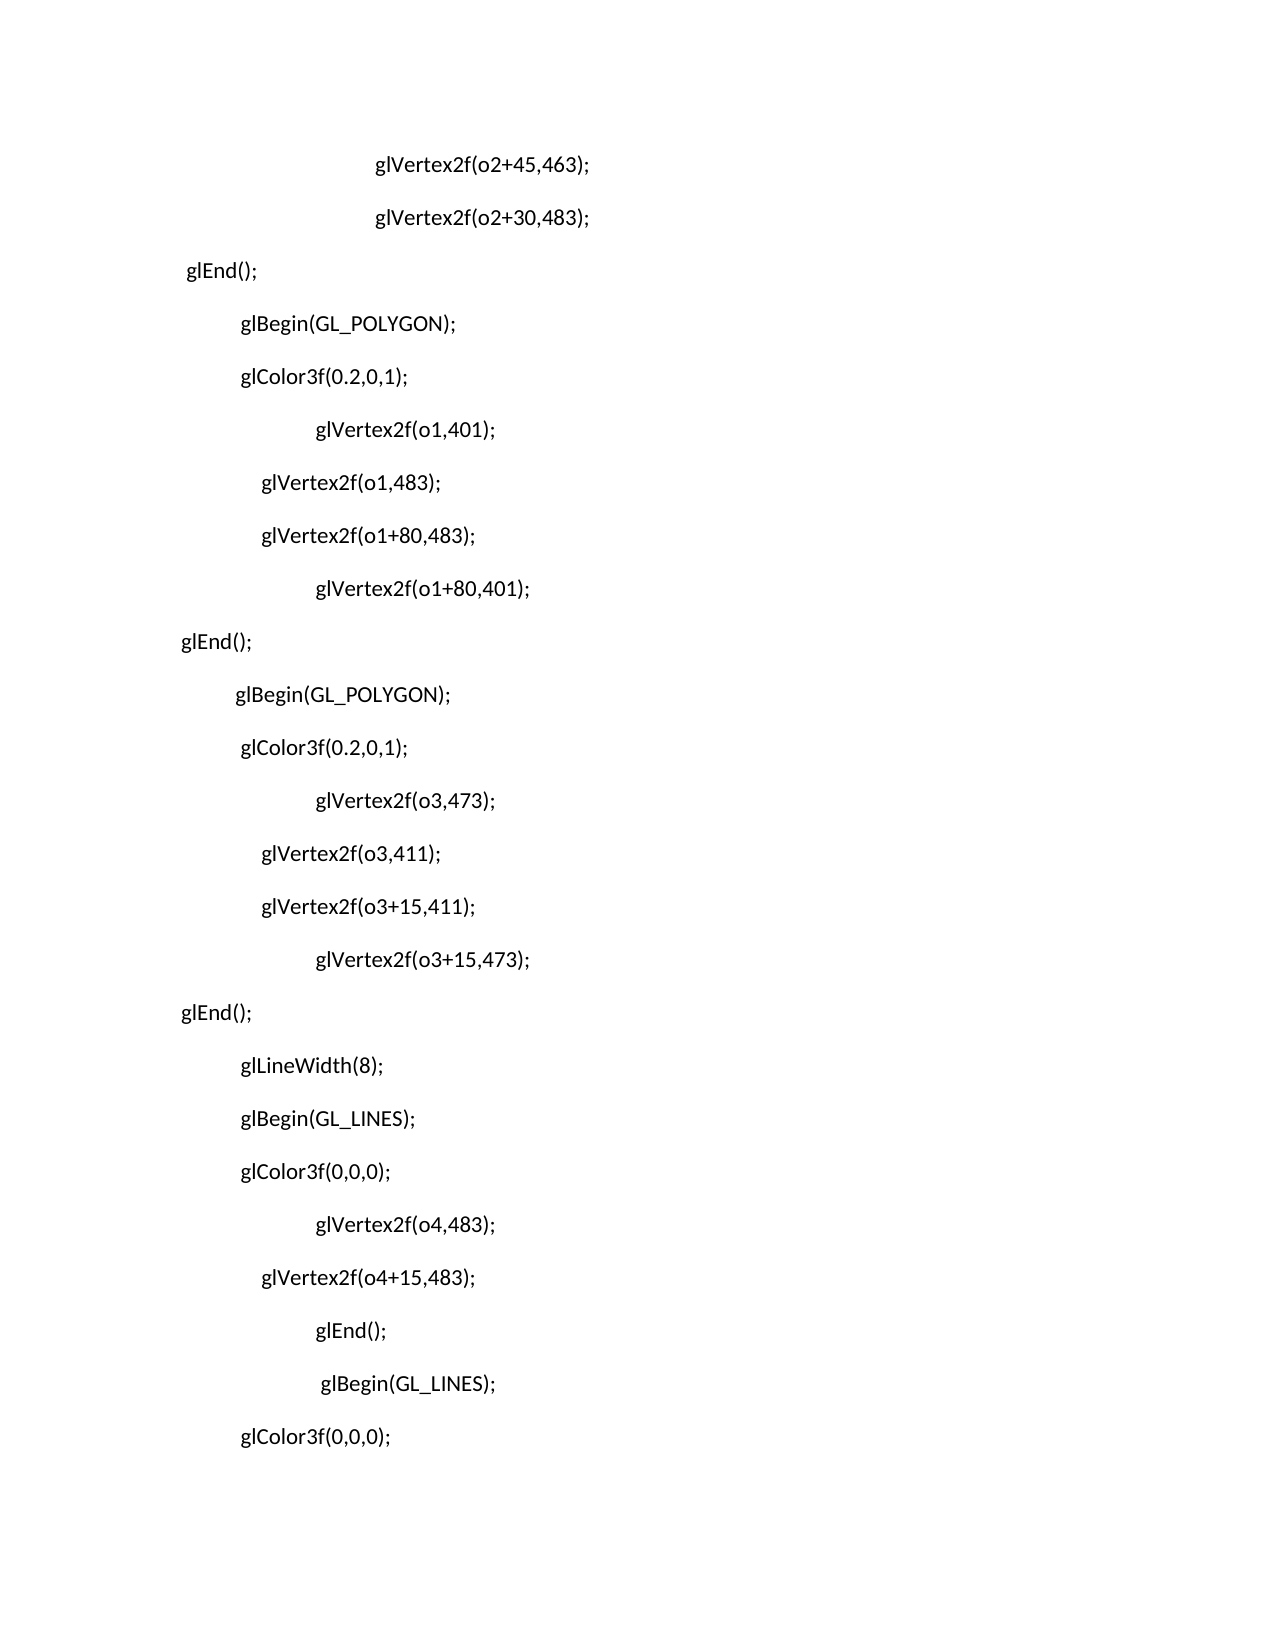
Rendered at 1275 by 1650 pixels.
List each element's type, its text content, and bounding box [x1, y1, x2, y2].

text glVertex2f(o4,483); [150, 1210, 1125, 1238]
text glEnd(); [150, 998, 1125, 1026]
text glBegin(GL_POLYGON); [150, 309, 1125, 337]
text glBegin(GL_LINES); [150, 1104, 1125, 1132]
text glBegin(GL_POLYGON); [150, 680, 1125, 708]
text glColor3f(0,0,0); [150, 1157, 1125, 1185]
text glEnd(); [150, 256, 1125, 284]
text glVertex2f(o1,483); [150, 468, 1125, 496]
text glVertex2f(o2+30,483); [150, 203, 1125, 231]
text glBegin(GL_LINES); [150, 1369, 1125, 1397]
text glVertex2f(o1+80,401); [150, 574, 1125, 602]
text glColor3f(0.2,0,1); [150, 733, 1125, 761]
text glVertex2f(o4+15,483); [150, 1263, 1125, 1291]
text glColor3f(0.2,0,1); [150, 362, 1125, 390]
text glVertex2f(o1+80,483); [150, 521, 1125, 549]
text glLineWidth(8); [150, 1051, 1125, 1079]
text glEnd(); [150, 627, 1125, 655]
text glVertex2f(o3+15,411); [150, 892, 1125, 920]
text glVertex2f(o1,401); [150, 415, 1125, 443]
text glEnd(); [150, 1316, 1125, 1344]
text glVertex2f(o3,473); [150, 786, 1125, 814]
text glVertex2f(o3,411); [150, 839, 1125, 867]
text glVertex2f(o3+15,473); [150, 945, 1125, 973]
text glColor3f(0,0,0); [150, 1422, 1125, 1451]
text glVertex2f(o2+45,463); [150, 150, 1125, 178]
